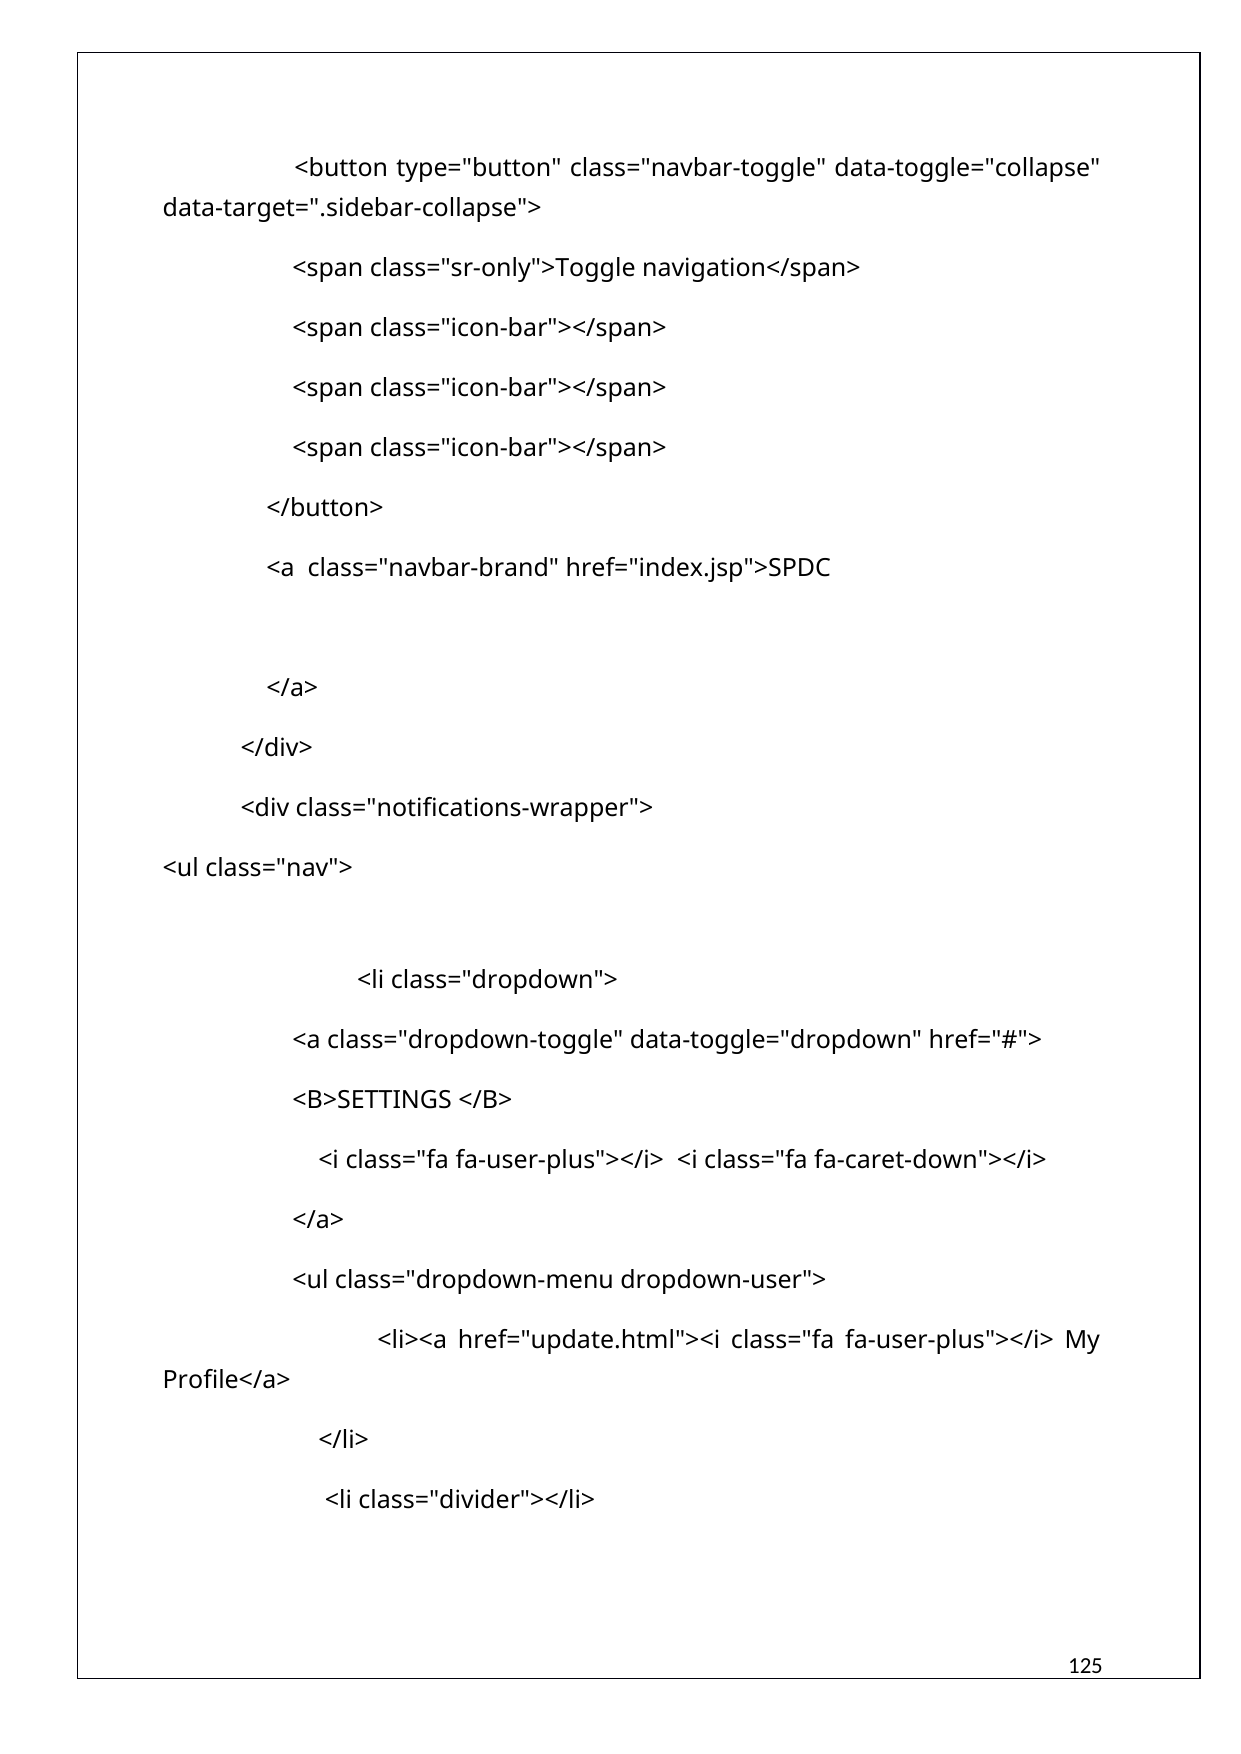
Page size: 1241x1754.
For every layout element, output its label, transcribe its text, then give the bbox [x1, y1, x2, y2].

text <span class="sr-only">Toggle navigation</span> [162, 249, 1103, 283]
text <ul class="dropdown-menu dropdown-user"> [162, 1262, 1103, 1296]
text </div> [162, 729, 1103, 763]
text <li class="dropdown"> [162, 962, 1103, 996]
text <span class="icon-bar"></span> [162, 309, 1103, 343]
text <span class="icon-bar"></span> [162, 429, 1103, 463]
text <li><a href="update.html"><i class="fa fa-user-plus"></i> My Profile</a> [162, 1322, 1103, 1395]
text <button type="button" class="navbar-toggle" data-toggle="collapse" data-target=".sidebar-collapse"> [162, 150, 1103, 223]
text <B>SETTINGS </B> [162, 1082, 1103, 1116]
text </li> [162, 1421, 1103, 1455]
text </button> [162, 489, 1103, 523]
text <i class="fa fa-user-plus"></i> <i class="fa fa-caret-down"></i> [162, 1142, 1103, 1176]
text </a> [162, 1202, 1103, 1236]
text <div class="notifications-wrapper"> [162, 789, 1103, 823]
text <ul class="nav"> [162, 849, 1103, 883]
text <a class="navbar-brand" href="index.jsp">SPDC [162, 549, 1103, 583]
text <span class="icon-bar"></span> [162, 369, 1103, 403]
text <li class="divider"></li> [162, 1481, 1103, 1515]
text </a> [162, 669, 1103, 703]
text <a class="dropdown-toggle" data-toggle="dropdown" href="#"> [162, 1022, 1103, 1056]
